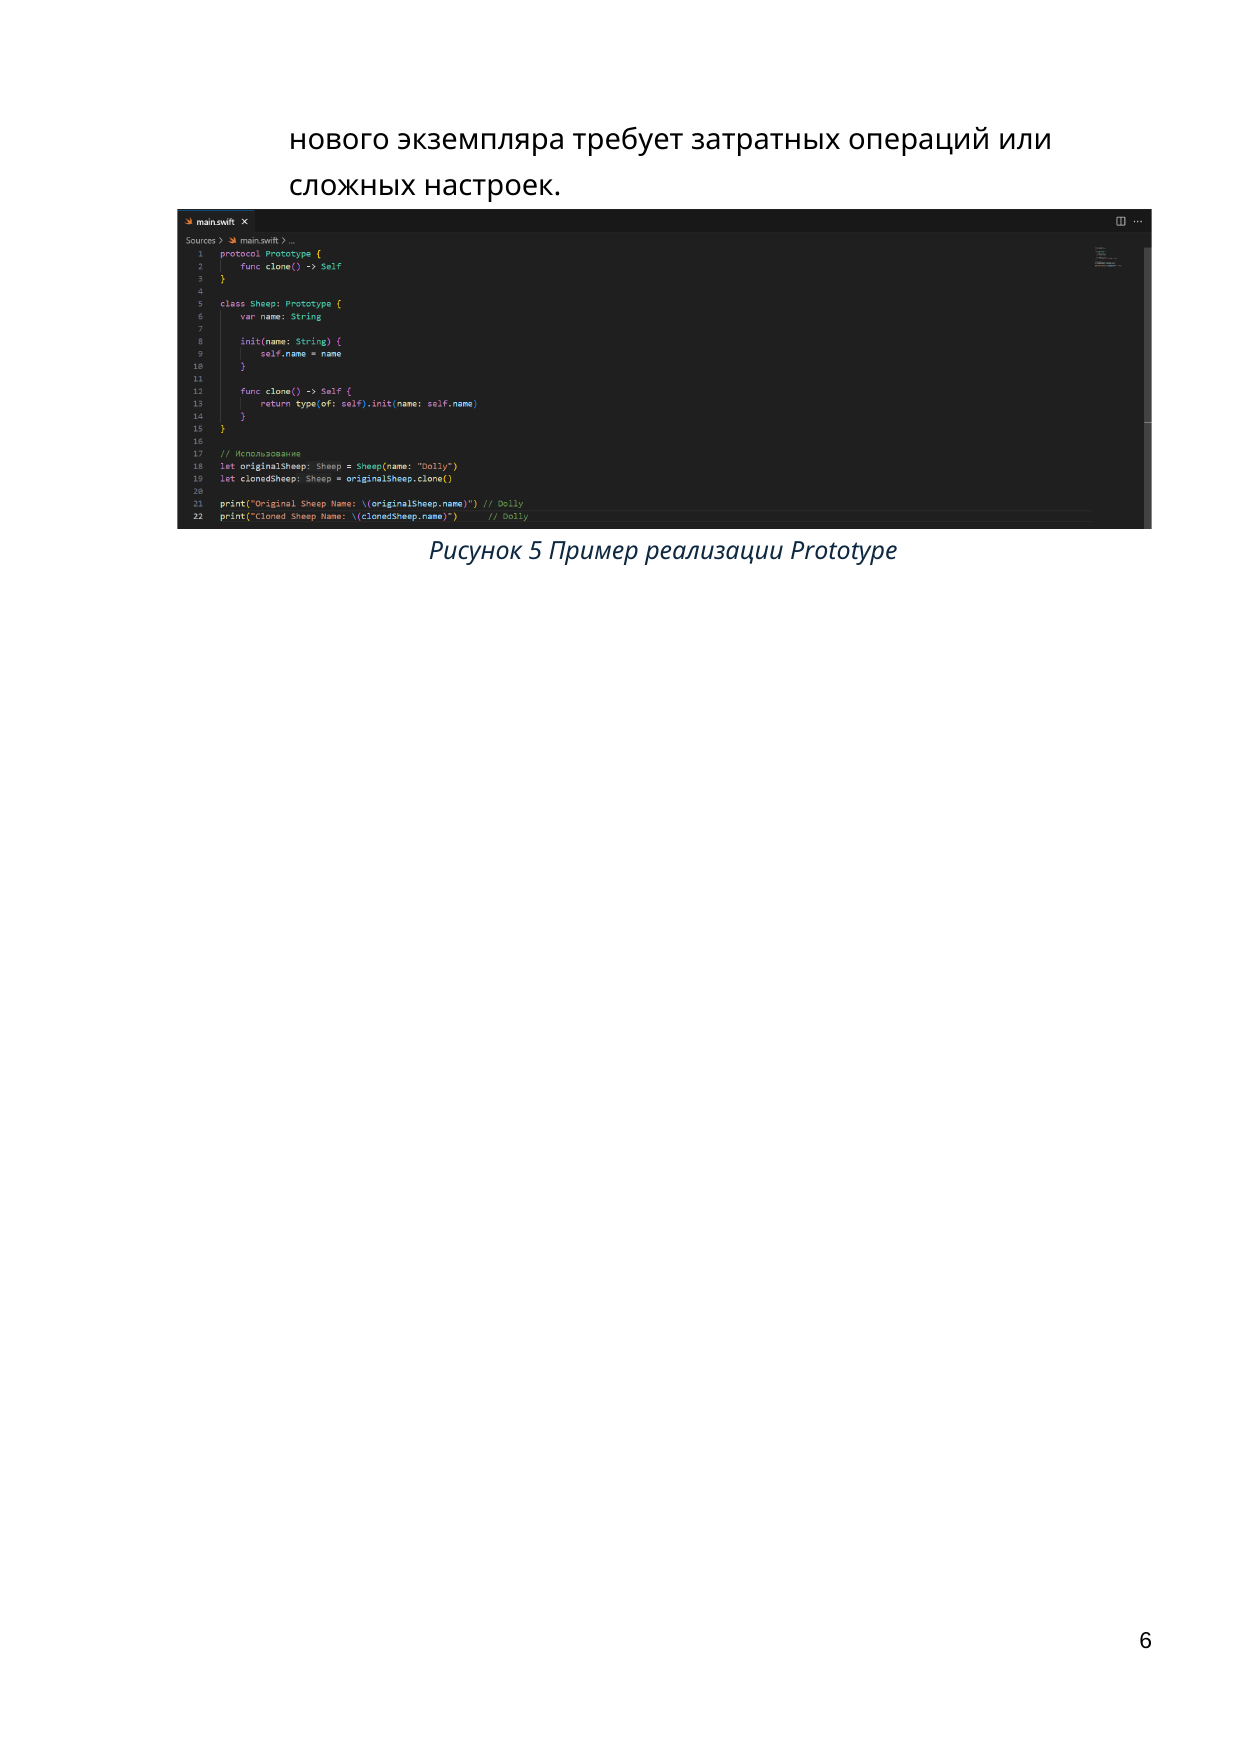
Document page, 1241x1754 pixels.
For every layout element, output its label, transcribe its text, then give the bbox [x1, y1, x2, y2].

text Рисунок 5 Пример реализации Prototype [177, 532, 1152, 567]
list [251, 118, 1152, 203]
picture [177, 209, 1152, 529]
